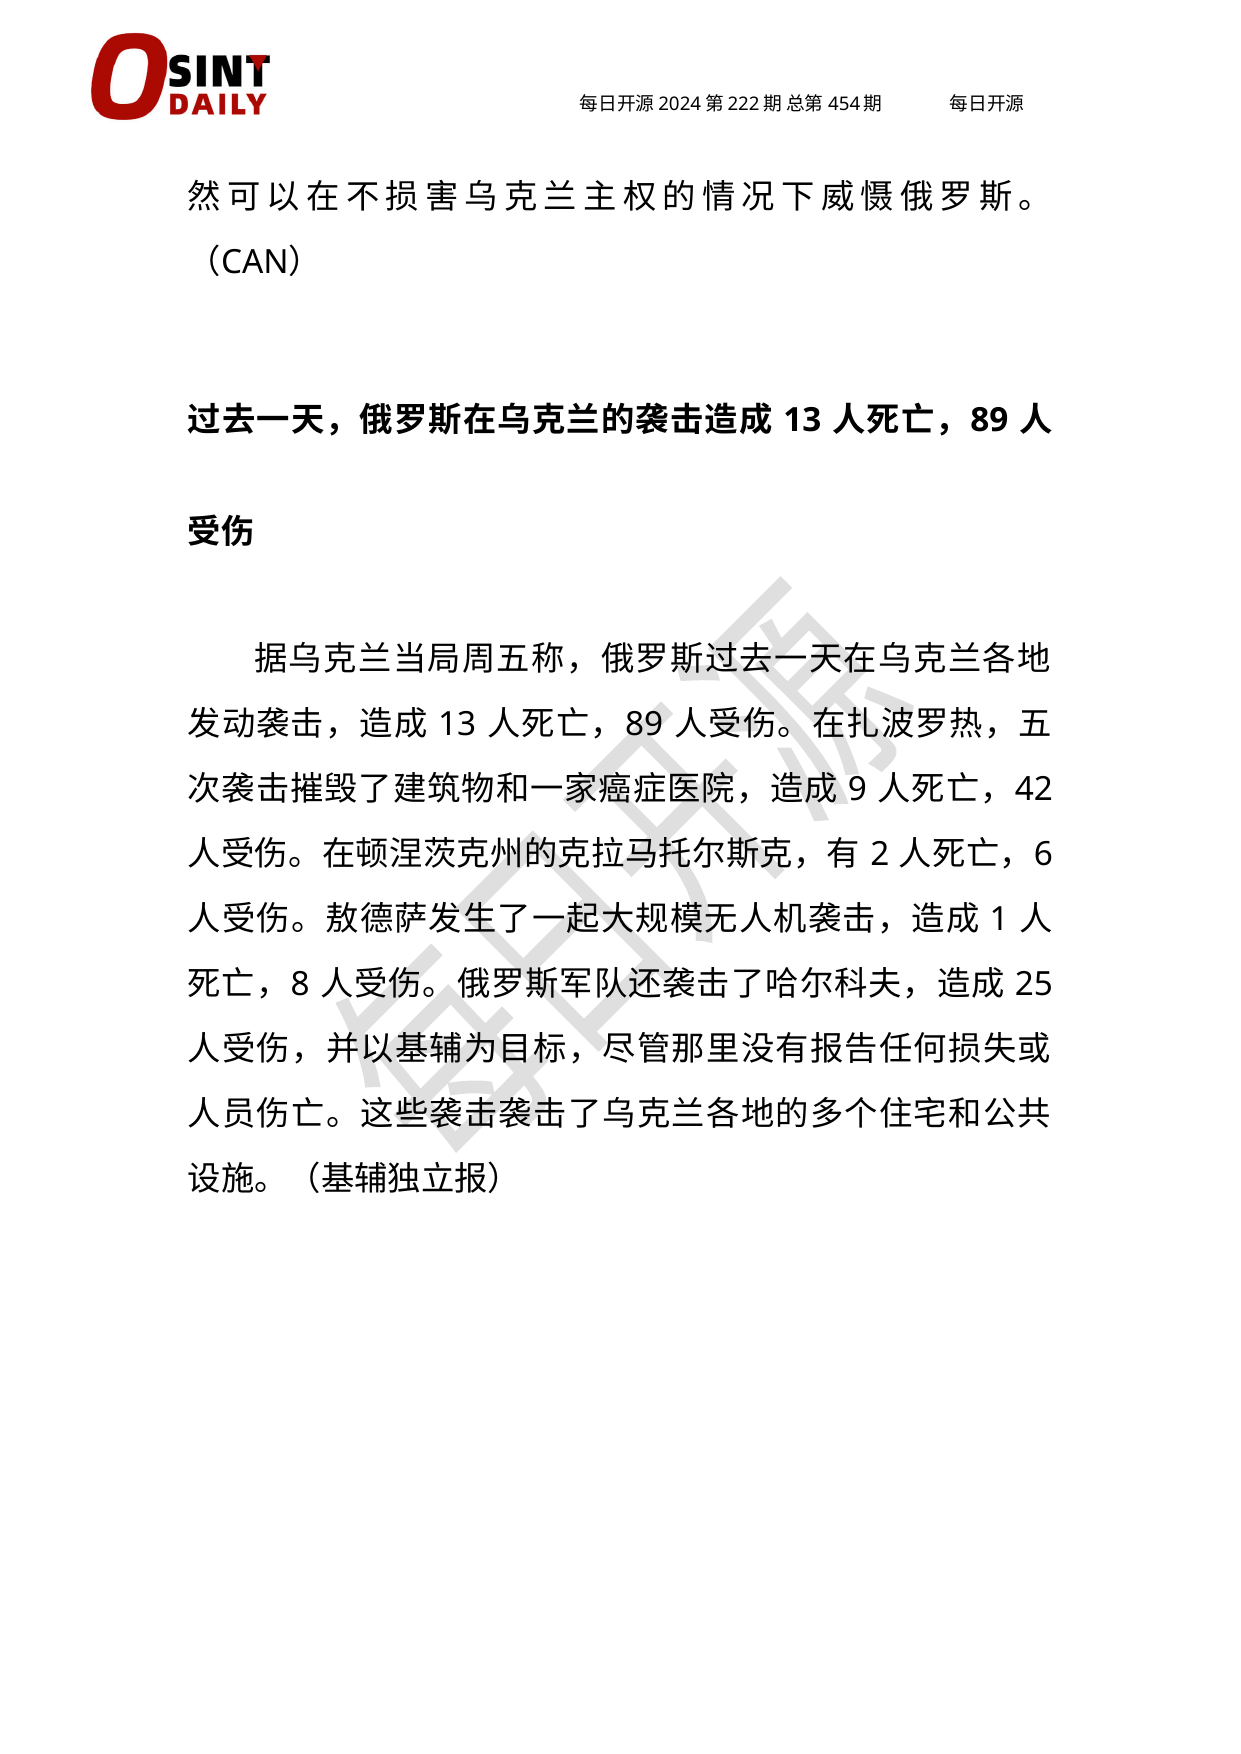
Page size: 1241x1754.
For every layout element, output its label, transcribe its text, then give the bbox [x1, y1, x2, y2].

subtitle 过去一天，俄罗斯在乌克兰的袭击造成 13 人死亡，89 人受伤 [187, 384, 1053, 561]
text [187, 162, 1053, 292]
picture [81, 27, 284, 128]
text 据乌克兰当局周五称，俄罗斯过去一天在乌克兰各地发动袭击，造成 13 人死亡，89 人受伤。在扎波罗热，五次袭击摧毁了建筑物和一家癌症医院，造成 9 人死亡，42 人受伤。在顿涅茨克州的克拉马托尔斯克，有 2 人死亡，6 人受伤。敖德萨发生了一起大规模无人机袭击，造成 1 人死亡，8 人受伤。俄罗斯军队还袭击了哈尔科夫，造成 25 人受伤，并以基辅为目标，尽管那里没有报告任何损失或人员伤亡。这些袭击袭击了乌克兰各地的多个住宅和公共设施。（基辅独立报） [187, 624, 1053, 1209]
